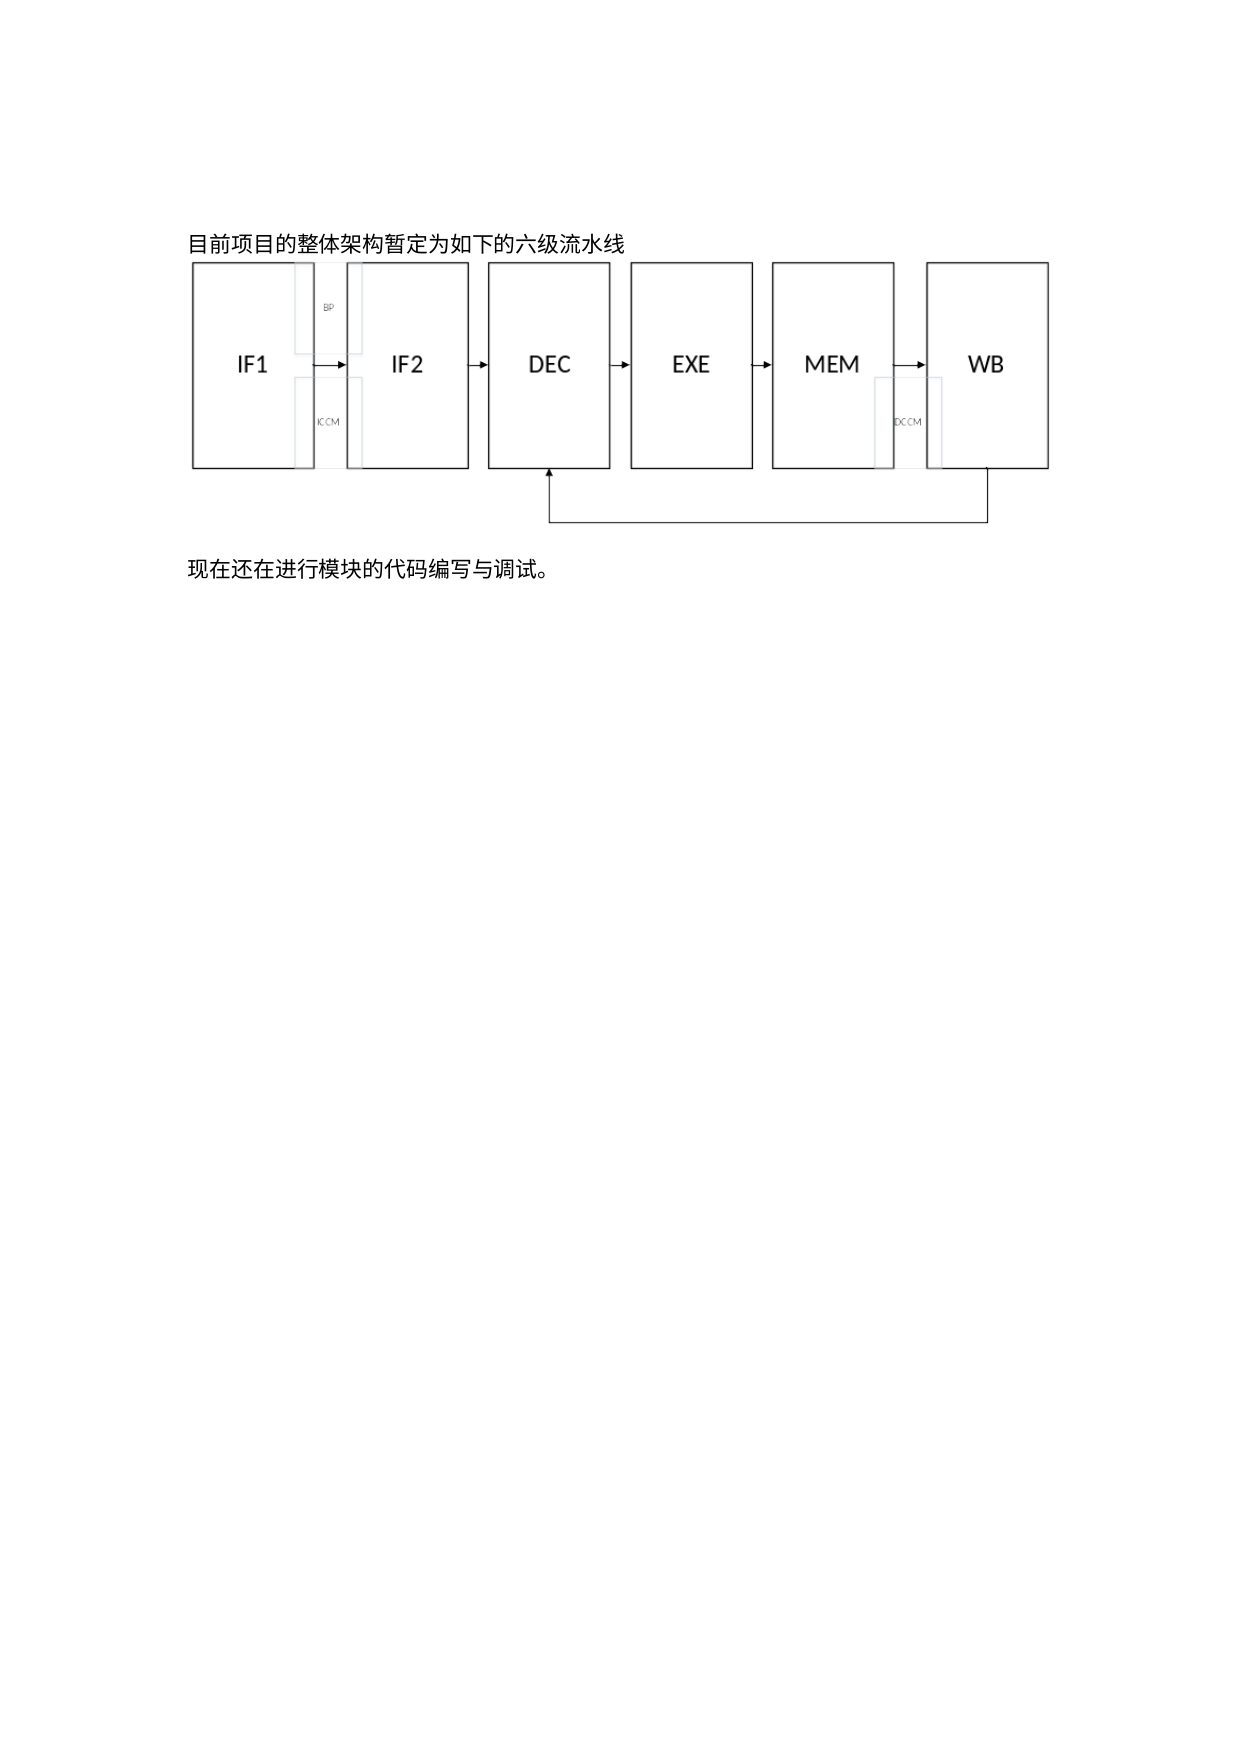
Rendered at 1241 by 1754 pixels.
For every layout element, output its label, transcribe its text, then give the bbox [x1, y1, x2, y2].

text 现在还在进行模块的代码编写与调试。 [187, 552, 1053, 584]
text 目前项目的整体架构暂定为如下的六级流水线 [187, 227, 1053, 259]
